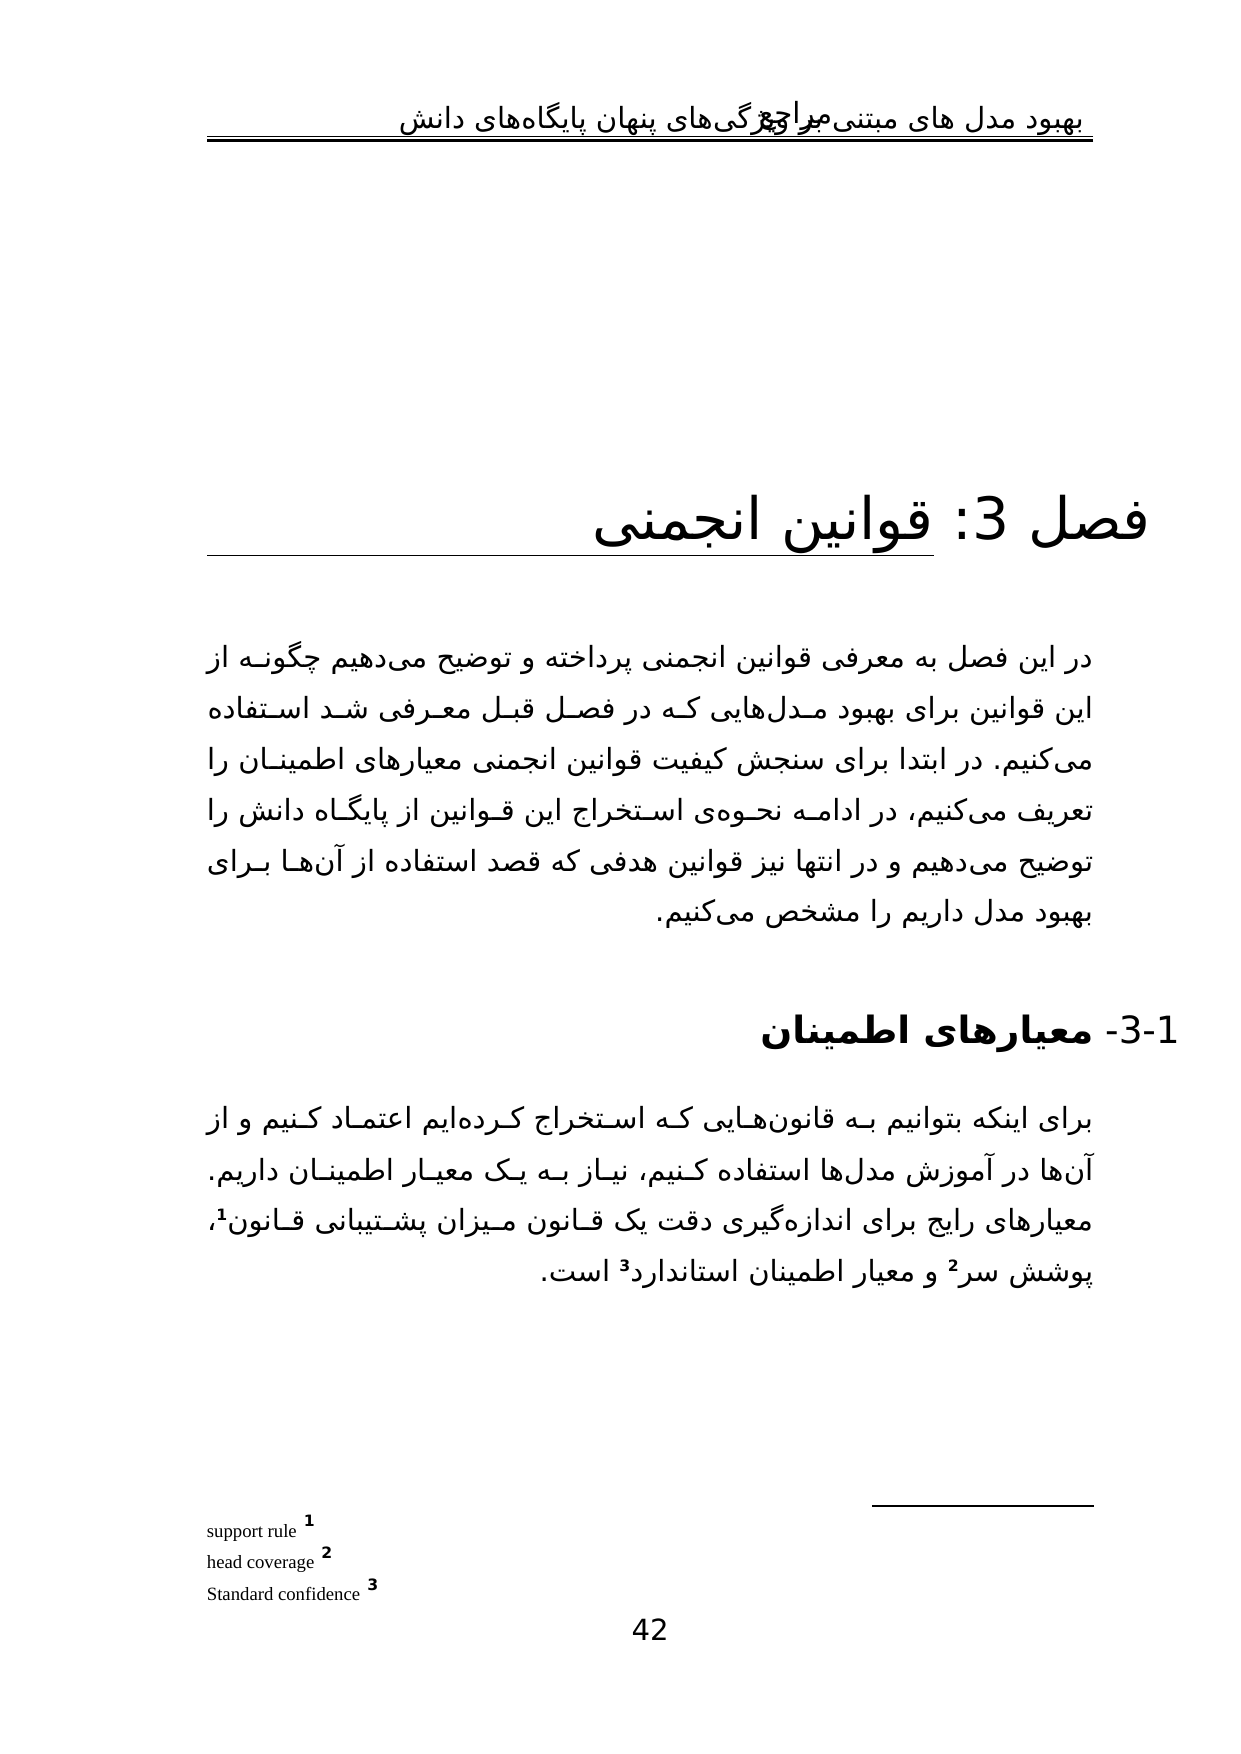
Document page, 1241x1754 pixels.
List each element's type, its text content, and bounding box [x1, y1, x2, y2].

text قوانین انجمنی [207, 421, 934, 555]
text برای اینکه بتوانیم به قانون‌هایی که استخراج کرده‌ایم اعتماد کنیم و از آن‌ها در آموزش مدل‌ها استفاده کنیم، نیاز به یک معیار اطمینان داریم. معیارهای رایج برای اندازه‌گیری دقت یک قانون میزان پشتیبانی قانون، پوشش سر و معیار اطمینان استاندارد است. [207, 1102, 1093, 1289]
text در این فصل به معرفی قوانین انجمنی پرداخته و توضیح می‌دهیم چگونه از این قوانین برای بهبود مدل‌هایی که در فصل قبل معرفی شد استفاده می‌کنیم. در ابتدا برای سنجش کیفیت قوانین انجمنی معیار‌های اطمینان را تعریف می‌کنیم، در ادامه نحوه‌ی استخراج این قوانین از پایگاه دانش را توضیح می‌دهیم و در انتها نیز قوانین هدفی که قصد استفاده از آن‌ها برای بهبود مدل داریم را مشخص می‌کنیم. [207, 640, 1093, 929]
text معیار‌های اطمینان [207, 1008, 1093, 1052]
